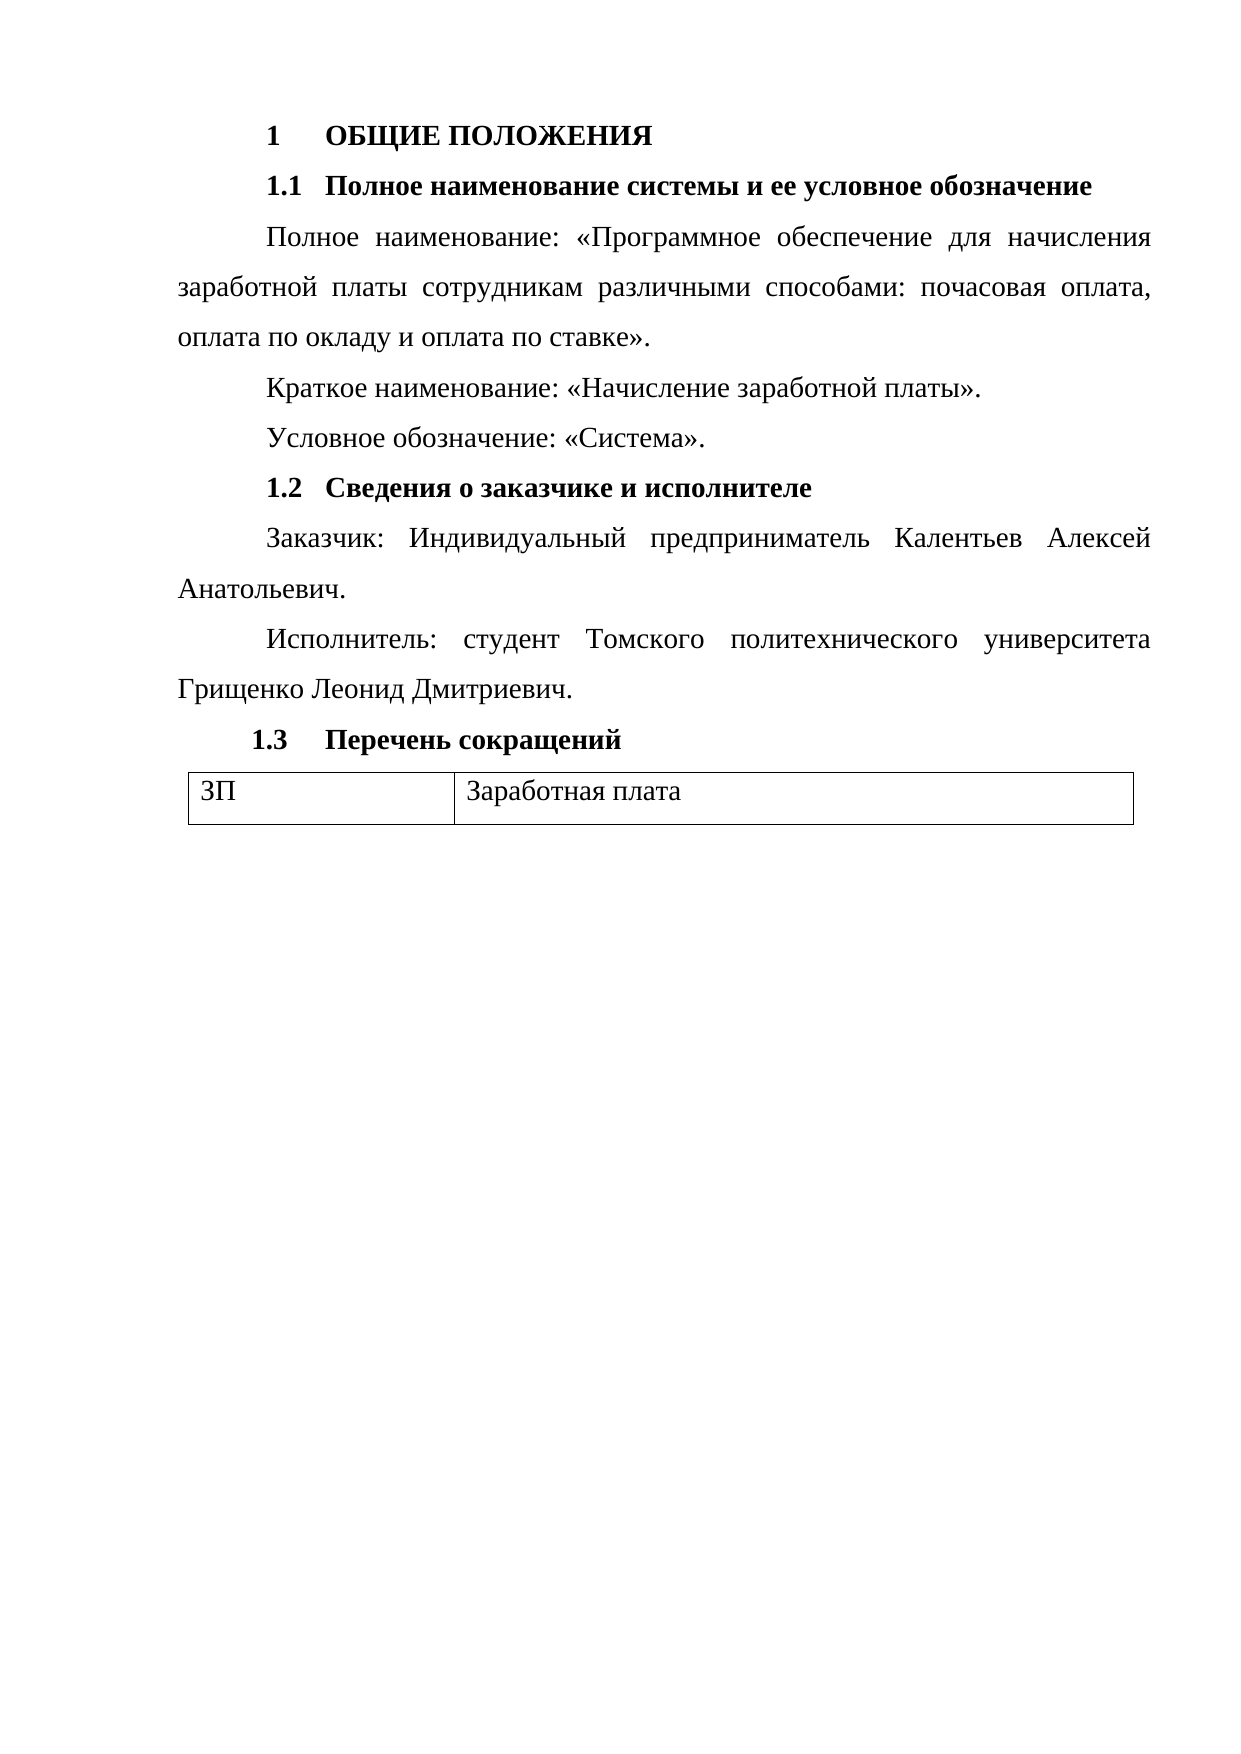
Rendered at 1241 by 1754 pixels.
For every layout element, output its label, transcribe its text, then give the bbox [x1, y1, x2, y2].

subtitle Сведения о заказчике и исполнителе [177, 470, 1152, 504]
subtitle Полное наименование системы и ее условное обозначение [177, 168, 1152, 202]
subtitle ОБЩИЕ ПОЛОЖЕНИЯ [177, 118, 1152, 152]
table_header Заработная плата [455, 773, 1133, 823]
subtitle Перечень сокращений [177, 722, 1152, 755]
text Исполнитель: студент Томского политехнического университета Грищенко Леонид Дмитриевич. [177, 621, 1152, 705]
table_header ЗП [189, 773, 454, 823]
text Полное наименование: «Программное обеспечение для начисления заработной платы сотрудникам различными способами: почасовая оплата, оплата по окладу и оплата по ставке». [177, 219, 1152, 353]
text Краткое наименование: «Начисление заработной платы». [177, 370, 1152, 403]
text Условное обозначение: «Система». [177, 420, 1152, 453]
text Заказчик: Индивидуальный предприниматель Калентьев Алексей Анатольевич. [177, 521, 1152, 604]
